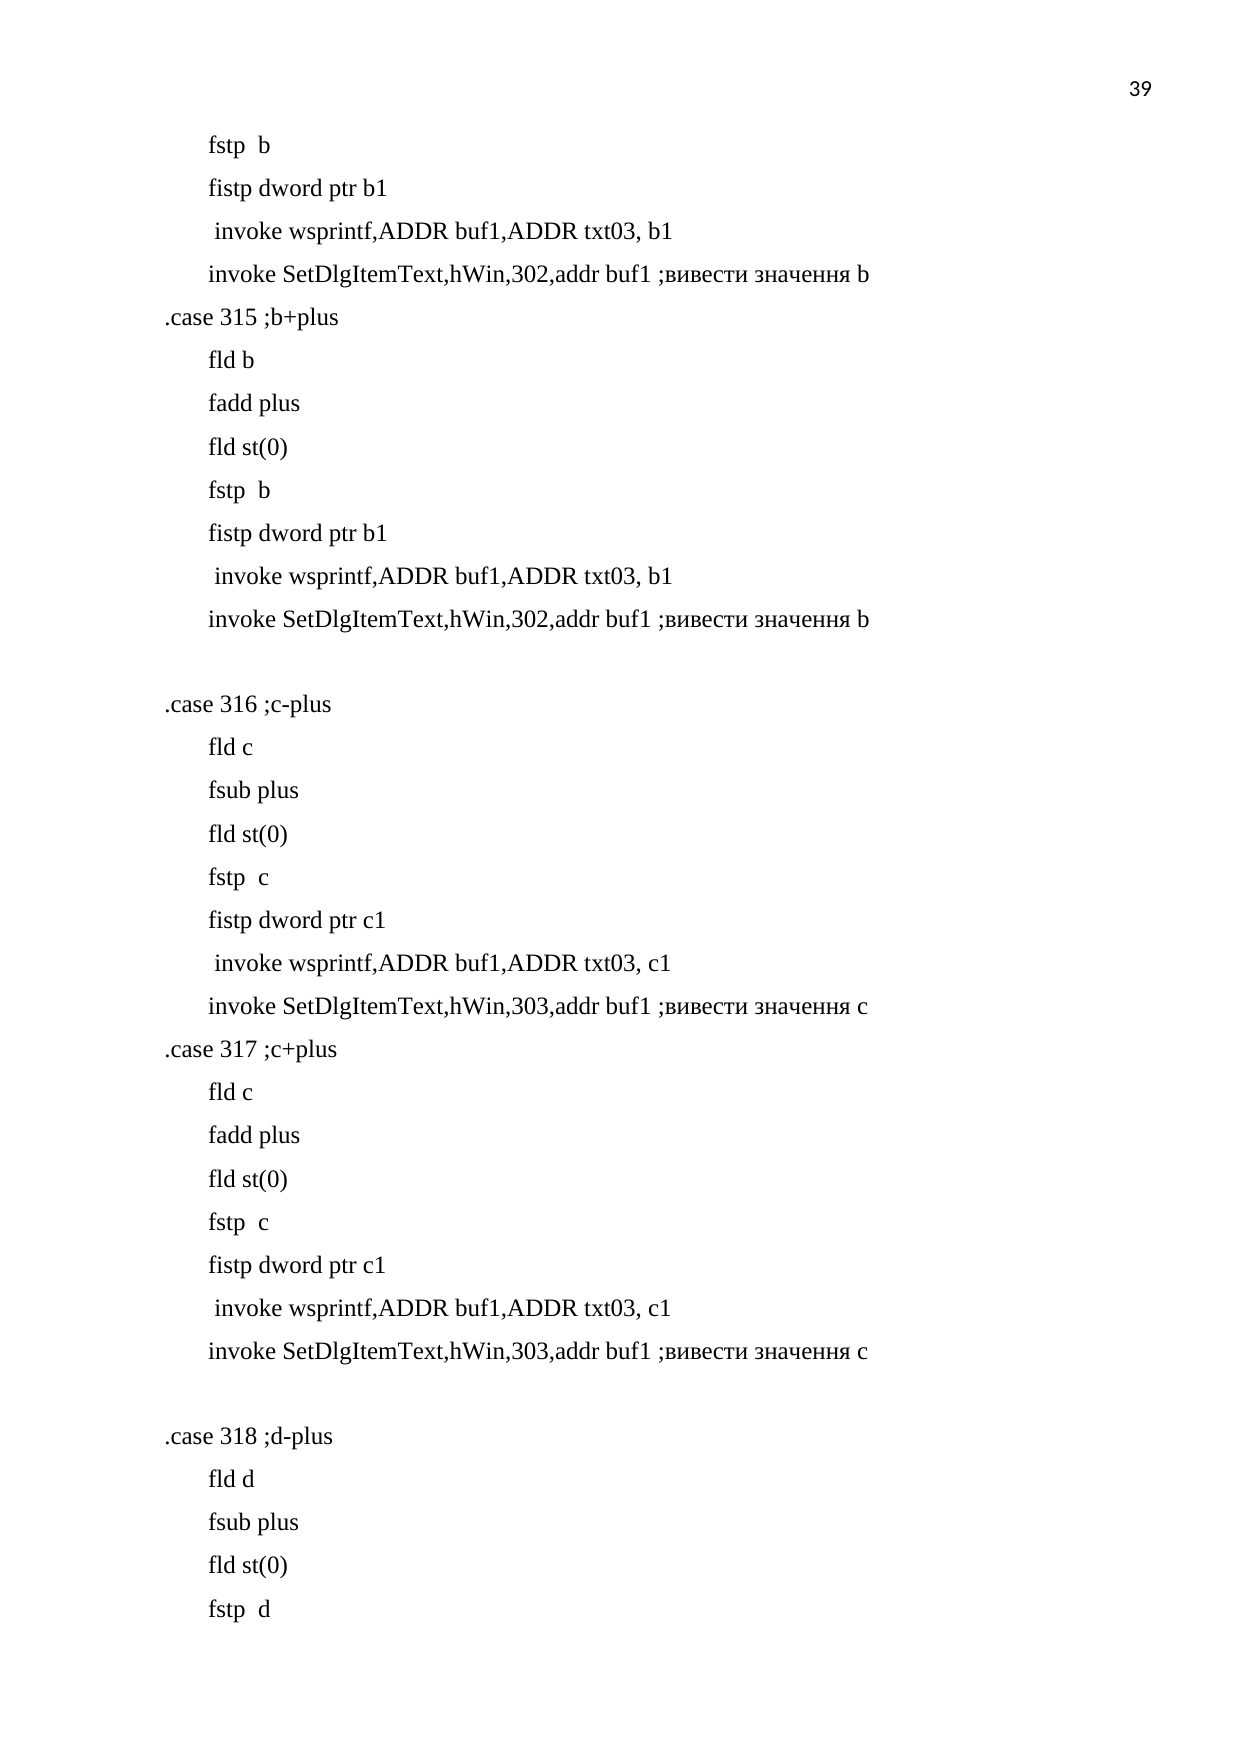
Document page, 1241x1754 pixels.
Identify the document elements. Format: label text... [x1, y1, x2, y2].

text fadd plus [133, 1121, 1152, 1149]
text .case 316 ;c-plus [133, 689, 1152, 718]
text fistp dword ptr c1 [133, 1250, 1152, 1279]
text invoke SetDlgItemText,hWin,303,addr buf1 ;вивести значення c [133, 1336, 1152, 1365]
text fld c [133, 1077, 1152, 1106]
text fld st(0) [133, 1164, 1152, 1192]
text .case 315 ;b+plus [133, 302, 1152, 331]
text fstp b [133, 475, 1152, 503]
text invoke SetDlgItemText,hWin,303,addr buf1 ;вивести значення c [133, 991, 1152, 1020]
text fstp d [133, 1594, 1152, 1622]
text fadd plus [133, 388, 1152, 417]
text fsub plus [133, 776, 1152, 804]
text fsub plus [133, 1507, 1152, 1536]
text fistp dword ptr b1 [133, 173, 1152, 202]
text fstp c [133, 1207, 1152, 1236]
text invoke wsprintf,ADDR buf1,ADDR txt03, c1 [133, 948, 1152, 977]
text fld st(0) [133, 819, 1152, 847]
text fistp dword ptr b1 [133, 518, 1152, 547]
text fstp c [133, 862, 1152, 891]
text fld st(0) [133, 1551, 1152, 1579]
text fld c [133, 732, 1152, 761]
text .case 317 ;c+plus [133, 1034, 1152, 1063]
text invoke SetDlgItemText,hWin,302,addr buf1 ;вивести значення b [133, 259, 1152, 288]
text invoke SetDlgItemText,hWin,302,addr buf1 ;вивести значення b [133, 604, 1152, 633]
text fld b [133, 345, 1152, 374]
text .case 318 ;d-plus [133, 1421, 1152, 1450]
text fld st(0) [133, 432, 1152, 460]
text invoke wsprintf,ADDR buf1,ADDR txt03, b1 [133, 216, 1152, 245]
text fistp dword ptr c1 [133, 905, 1152, 934]
text fstp b [133, 130, 1152, 158]
text invoke wsprintf,ADDR buf1,ADDR txt03, b1 [133, 561, 1152, 590]
text invoke wsprintf,ADDR buf1,ADDR txt03, c1 [133, 1293, 1152, 1322]
text fld d [133, 1464, 1152, 1493]
